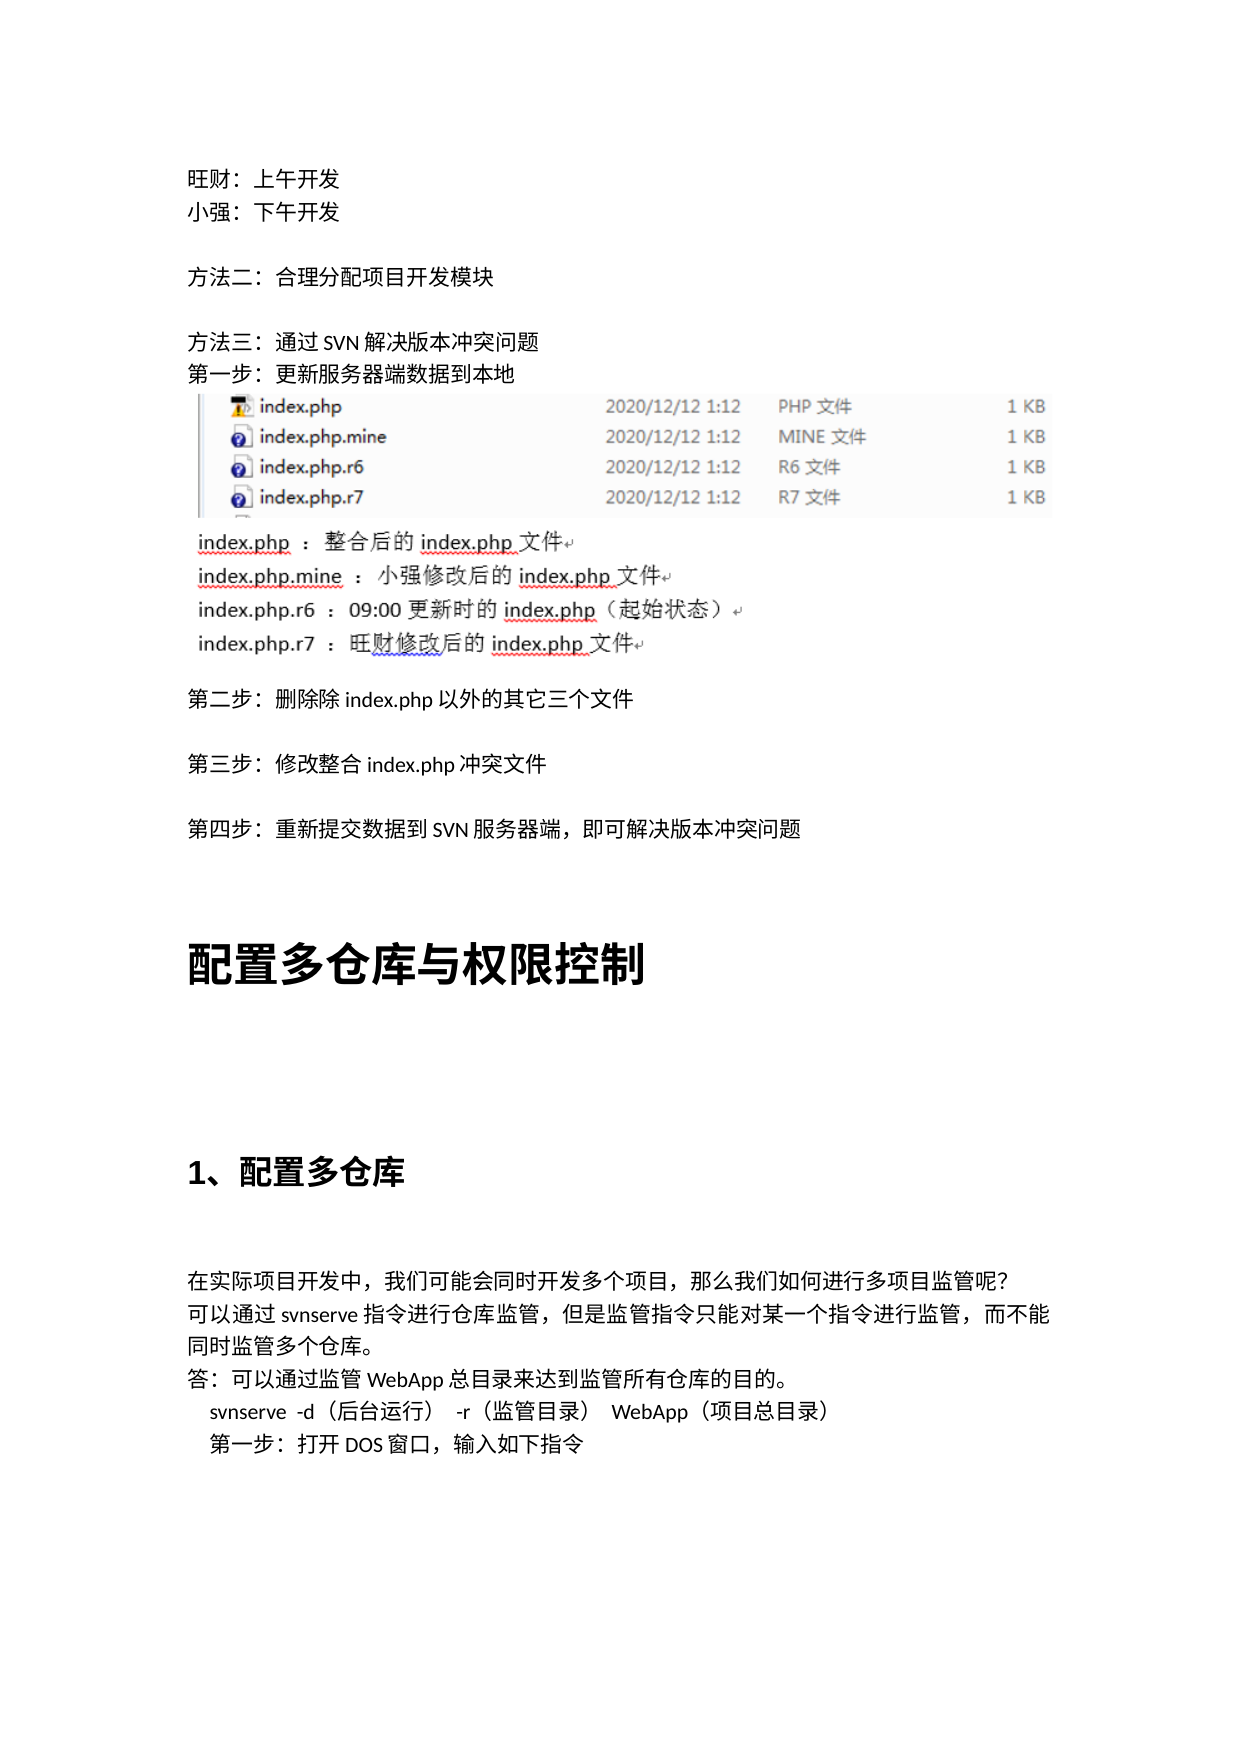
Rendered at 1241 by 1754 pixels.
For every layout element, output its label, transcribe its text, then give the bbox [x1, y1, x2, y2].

list 在实际项目开发中，我们可能会同时开发多个项目，那么我们如何进行多项目监管呢？ [187, 1264, 1053, 1296]
list 第一步：更新服务器端数据到本地 [187, 357, 1053, 389]
picture [187, 389, 1053, 662]
list 方法三：通过SVN解决版本冲突问题 [187, 324, 1053, 357]
subtitle 配置多仓库与权限控制 [187, 912, 1053, 1010]
list svnserve -d（后台运行） -r（监管目录） WebApp（项目总目录） [187, 1394, 1053, 1426]
list 小强：下午开发 [187, 194, 1053, 227]
list 第三步：修改整合index.php冲突文件 [187, 747, 1053, 779]
list 旺财：上午开发 [187, 162, 1053, 194]
list 方法二：合理分配项目开发模块 [187, 259, 1053, 292]
list 第一步：打开DOS窗口，输入如下指令 [187, 1426, 1053, 1459]
list 可以通过svnserve指令进行仓库监管，但是监管指令只能对某一个指令进行监管，而不能同时监管多个仓库。 [187, 1296, 1053, 1361]
list 答：可以通过监管WebApp总目录来达到监管所有仓库的目的。 [187, 1361, 1053, 1394]
subtitle 配置多仓库 [187, 1137, 1053, 1202]
list 第四步：重新提交数据到SVN服务器端，即可解决版本冲突问题 [187, 812, 1053, 844]
list 第二步：删除除index.php以外的其它三个文件 [187, 682, 1053, 714]
